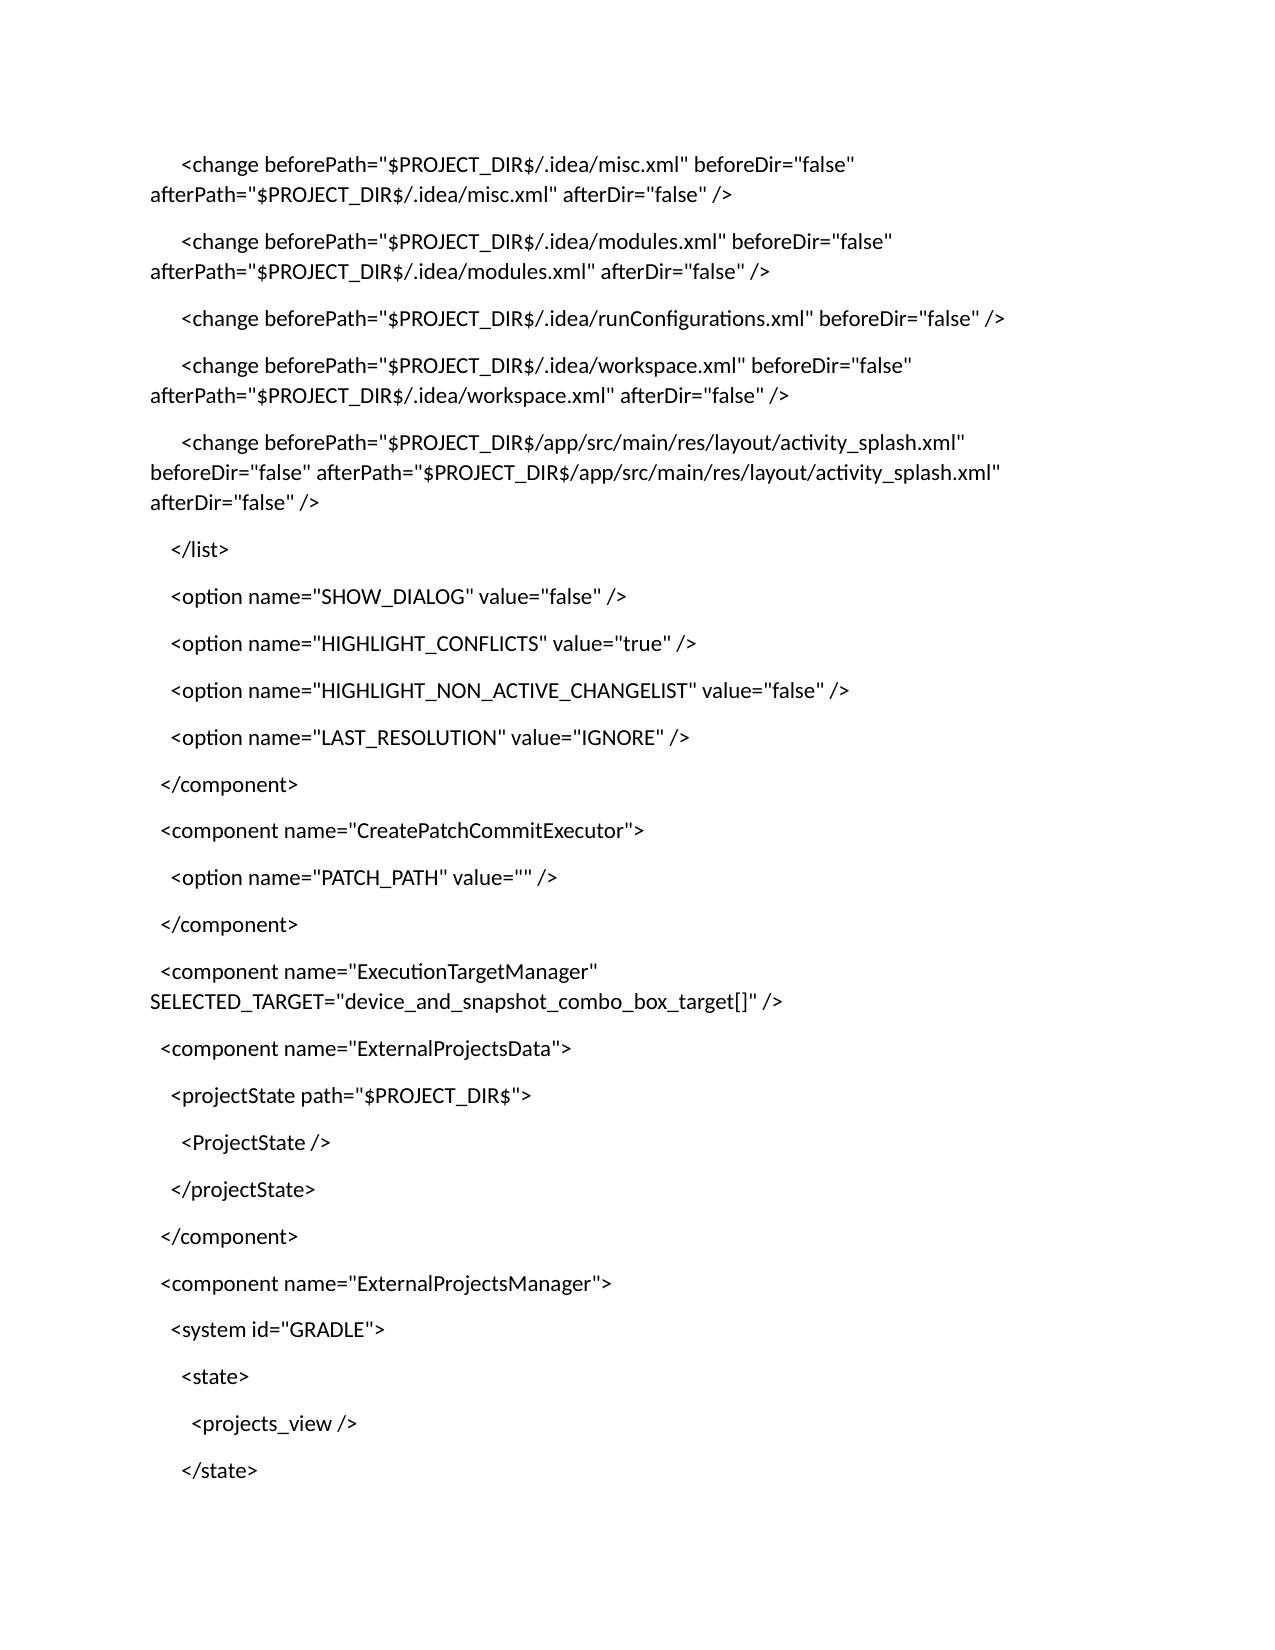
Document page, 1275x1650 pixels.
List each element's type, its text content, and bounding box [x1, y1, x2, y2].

text </component> [150, 910, 1125, 938]
text <option name="LAST_RESOLUTION" value="IGNORE" /> [150, 723, 1125, 751]
text <option name="PATCH_PATH" value="" /> [150, 863, 1125, 892]
text <option name="SHOW_DIALOG" value="false" /> [150, 582, 1125, 610]
text <option name="HIGHLIGHT_CONFLICTS" value="true" /> [150, 629, 1125, 657]
text </state> [150, 1456, 1125, 1484]
text <option name="HIGHLIGHT_NON_ACTIVE_CHANGELIST" value="false" /> [150, 676, 1125, 704]
text <projectState path="$PROJECT_DIR$"> [150, 1081, 1125, 1109]
text <projects_view /> [150, 1409, 1125, 1437]
text <change beforePath="$PROJECT_DIR$/app/src/main/res/layout/activity_splash.xml" beforeDir="false" afterPath="$PROJECT_DIR$/app/src/main/res/layout/activity_splash.xml" afterDir="false" /> [150, 428, 1125, 517]
text </list> [150, 535, 1125, 563]
text <change beforePath="$PROJECT_DIR$/.idea/modules.xml" beforeDir="false" afterPath="$PROJECT_DIR$/.idea/modules.xml" afterDir="false" /> [150, 227, 1125, 285]
text <component name="CreatePatchCommitExecutor"> [150, 817, 1125, 845]
text <change beforePath="$PROJECT_DIR$/.idea/workspace.xml" beforeDir="false" afterPath="$PROJECT_DIR$/.idea/workspace.xml" afterDir="false" /> [150, 351, 1125, 409]
text </projectState> [150, 1175, 1125, 1203]
text <component name="ExternalProjectsData"> [150, 1034, 1125, 1062]
text <system id="GRADLE"> [150, 1316, 1125, 1344]
text <change beforePath="$PROJECT_DIR$/.idea/runConfigurations.xml" beforeDir="false" /> [150, 304, 1125, 332]
text <component name="ExecutionTargetManager" SELECTED_TARGET="device_and_snapshot_combo_box_target[]" /> [150, 957, 1125, 1016]
text <change beforePath="$PROJECT_DIR$/.idea/misc.xml" beforeDir="false" afterPath="$PROJECT_DIR$/.idea/misc.xml" afterDir="false" /> [150, 150, 1125, 208]
text <state> [150, 1362, 1125, 1391]
text </component> [150, 1222, 1125, 1250]
text <ProjectState /> [150, 1128, 1125, 1156]
text <component name="ExternalProjectsManager"> [150, 1269, 1125, 1297]
text </component> [150, 770, 1125, 798]
